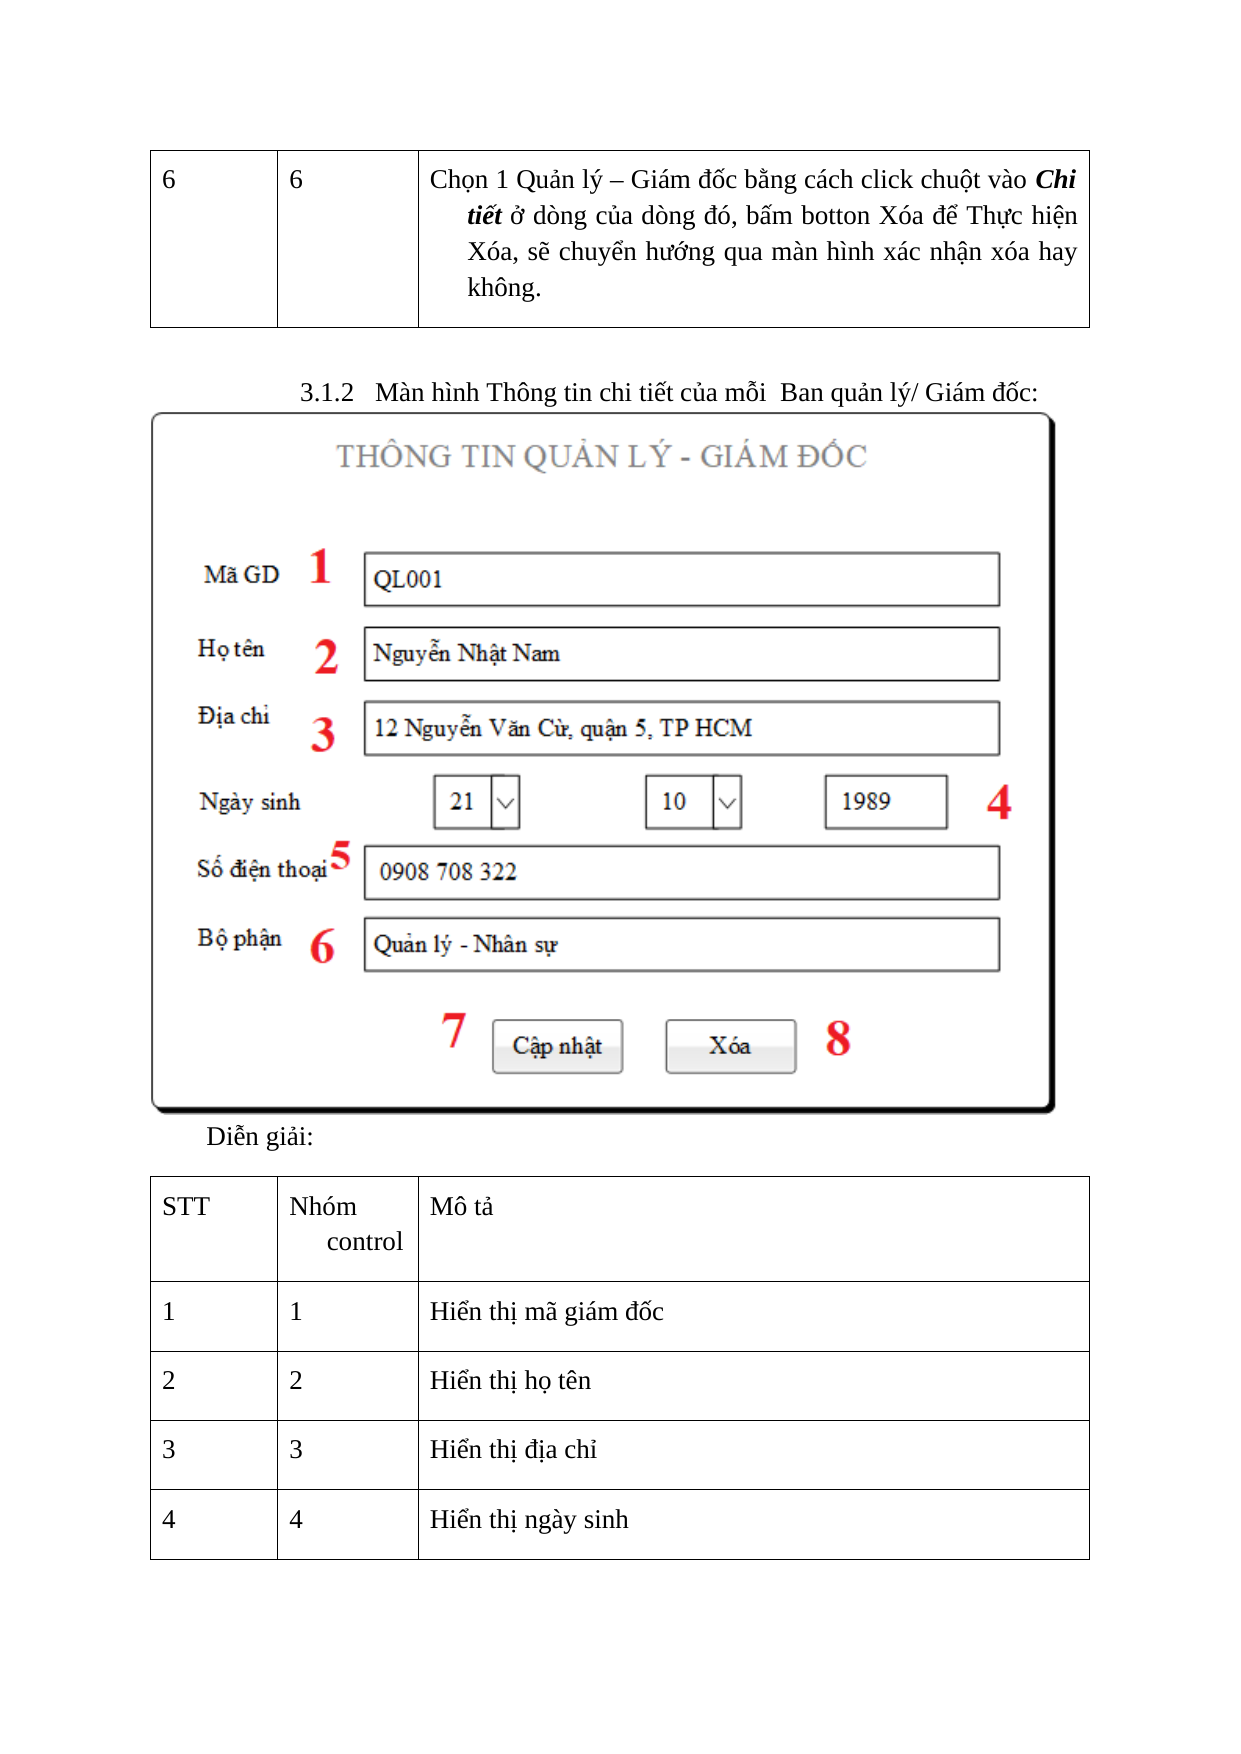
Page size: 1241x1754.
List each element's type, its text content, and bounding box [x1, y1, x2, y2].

picture [150, 411, 1057, 1115]
table_cell 1 [278, 1282, 418, 1351]
table_cell 4 [278, 1490, 418, 1559]
list Diễn giải: [206, 1119, 1090, 1151]
table_header Nhóm control [278, 1177, 418, 1281]
table_cell Chọn 1 Quản lý – Giám đốc bằng cách click chuột vào Chi tiết ở dòng của dòng đó, bấm botton Xóa để Thực hiện Xóa, sẽ chuyển hướng qua màn hình xác nhận xóa hay không. [419, 151, 1089, 327]
table_cell 6 [278, 151, 418, 327]
table_cell Hiển thị ngày sinh [419, 1490, 1089, 1559]
table_cell Hiển thị địa chỉ [419, 1421, 1089, 1489]
table_cell 3 [278, 1421, 418, 1489]
table_cell 2 [151, 1352, 277, 1420]
table_header Mô tả [419, 1177, 1089, 1281]
list Màn hình Thông tin chi tiết của mỗi Ban quản lý/ Giám đốc: [300, 376, 1090, 407]
table_cell 1 [151, 1282, 277, 1351]
table_cell 4 [151, 1490, 277, 1559]
table_cell Hiển thị mã giám đốc [419, 1282, 1089, 1351]
table_cell 6 [151, 151, 277, 327]
table_header STT [151, 1177, 277, 1281]
table_cell 2 [278, 1352, 418, 1420]
table_cell 3 [151, 1421, 277, 1489]
table_cell Hiển thị họ tên [419, 1352, 1089, 1420]
